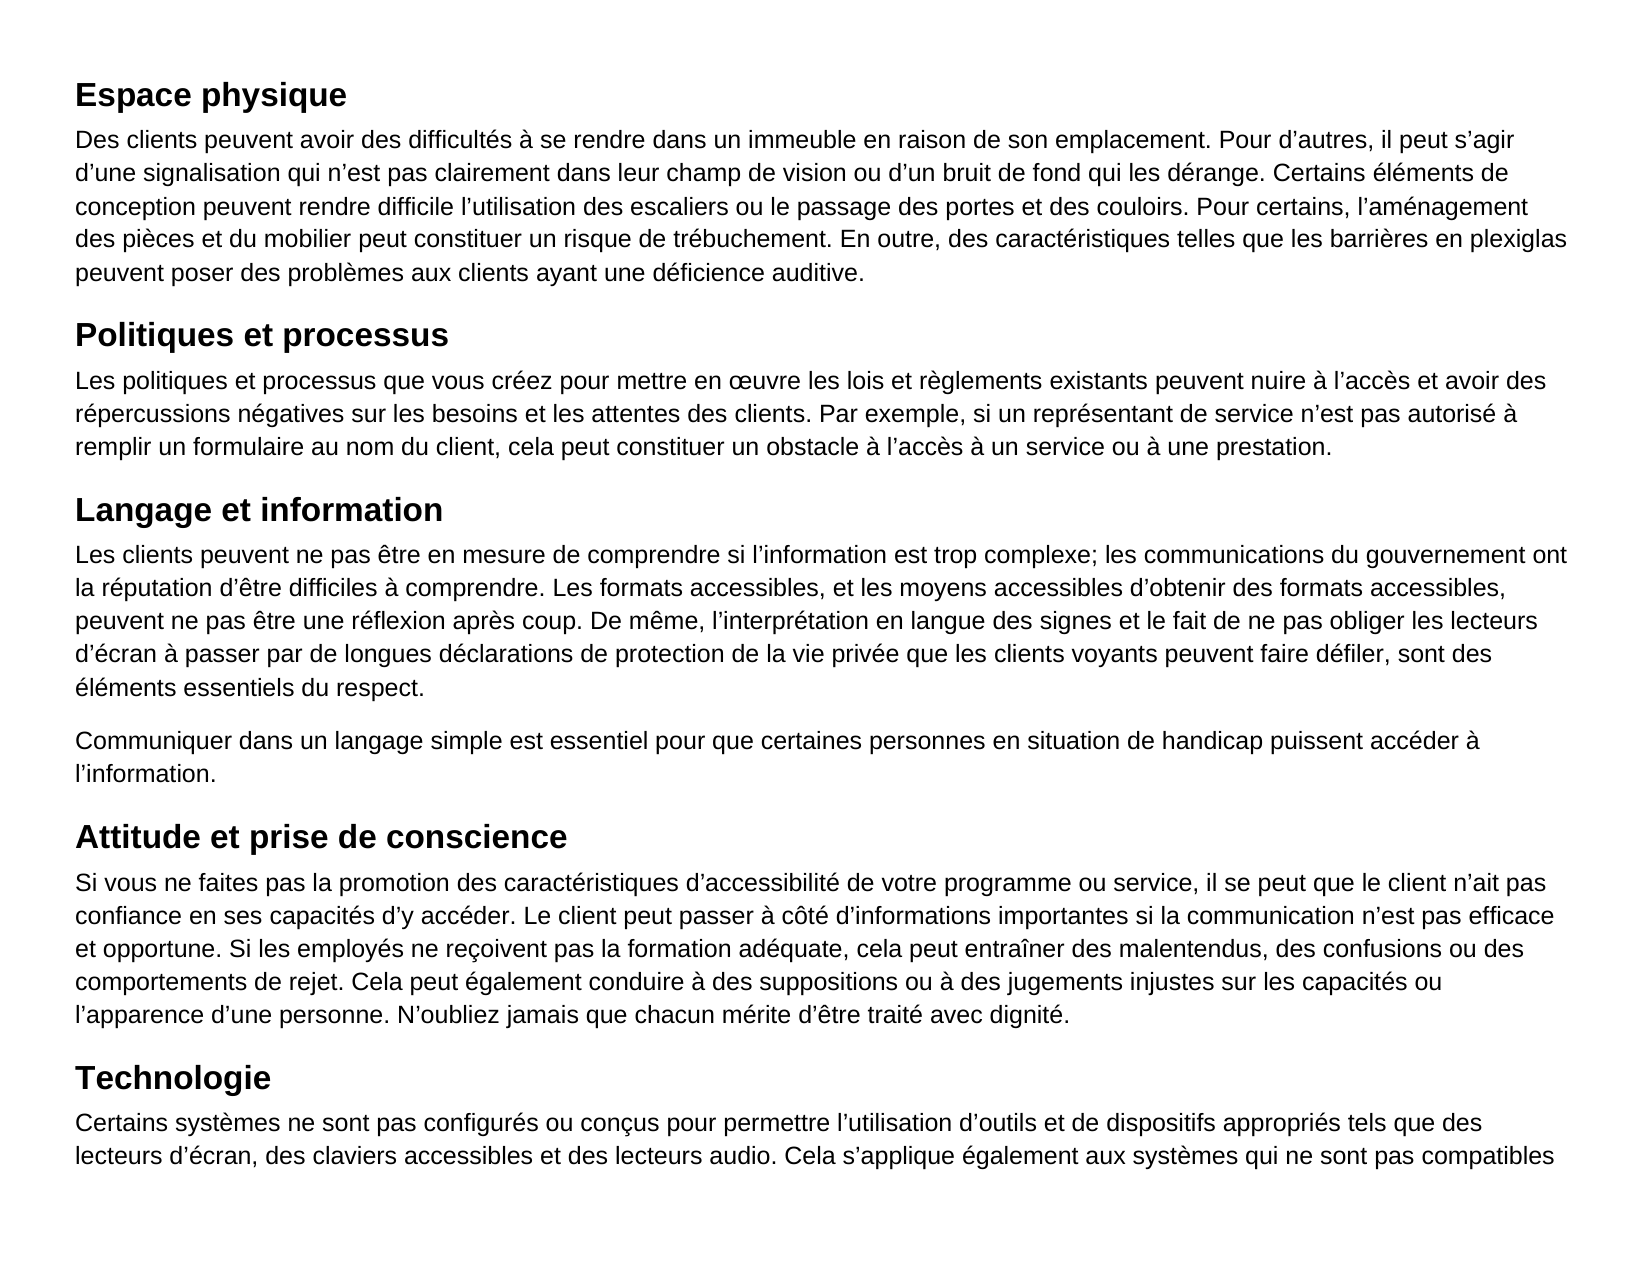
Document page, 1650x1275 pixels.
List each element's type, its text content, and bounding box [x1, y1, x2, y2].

text Si vous ne faites pas la promotion des caractéristiques d’accessibilité de votre programme ou service, il se peut que le client n’ait pas confiance en ses capacités d’y accéder. Le client peut passer à côté d’informations importantes si la communication n’est pas efficace et opportune. Si les employés ne reçoivent pas la formation adéquate, cela peut entraîner des malentendus, des confusions ou des comportements de rejet. Cela peut également conduire à des suppositions ou à des jugements injustes sur les capacités ou l’apparence d’une personne. N’oubliez jamais que chacun mérite d’être traité avec dignité. [75, 868, 1575, 1029]
subtitle Technologie [75, 1058, 1575, 1096]
text Les clients peuvent ne pas être en mesure de comprendre si l’information est trop complexe; les communications du gouvernement ont la réputation d’être difficiles à comprendre. Les formats accessibles, et les moyens accessibles d’obtenir des formats accessibles, peuvent ne pas être une réflexion après coup. De même, l’interprétation en langue des signes et le fait de ne pas obliger les lecteurs d’écran à passer par de longues déclarations de protection de la vie privée que les clients voyants peuvent faire défiler, sont des éléments essentiels du respect. [75, 540, 1575, 701]
subtitle Politiques et processus [75, 316, 1575, 354]
text Des clients peuvent avoir des difficultés à se rendre dans un immeuble en raison de son emplacement. Pour d’autres, il peut s’agir d’une signalisation qui n’est pas clairement dans leur champ de vision ou d’un bruit de fond qui les dérange. Certains éléments de conception peuvent rendre difficile l’utilisation des escaliers ou le passage des portes et des couloirs. Pour certains, l’aménagement des pièces et du mobilier peut constituer un risque de trébuchement. En outre, des caractéristiques telles que les barrières en plexiglas peuvent poser des problèmes aux clients ayant une déficience auditive. [75, 125, 1575, 286]
text Communiquer dans un langage simple est essentiel pour que certaines personnes en situation de handicap puissent accéder à l’information. [75, 726, 1575, 788]
subtitle Langage et information [75, 490, 1575, 528]
subtitle Attitude et prise de conscience [75, 817, 1575, 856]
text Les politiques et processus que vous créez pour mettre en œuvre les lois et règlements existants peuvent nuire à l’accès et avoir des répercussions négatives sur les besoins et les attentes des clients. Par exemple, si un représentant de service n’est pas autorisé à remplir un formulaire au nom du client, cela peut constituer un obstacle à l’accès à un service ou à une prestation. [75, 366, 1575, 461]
subtitle Espace physique [75, 75, 1575, 113]
